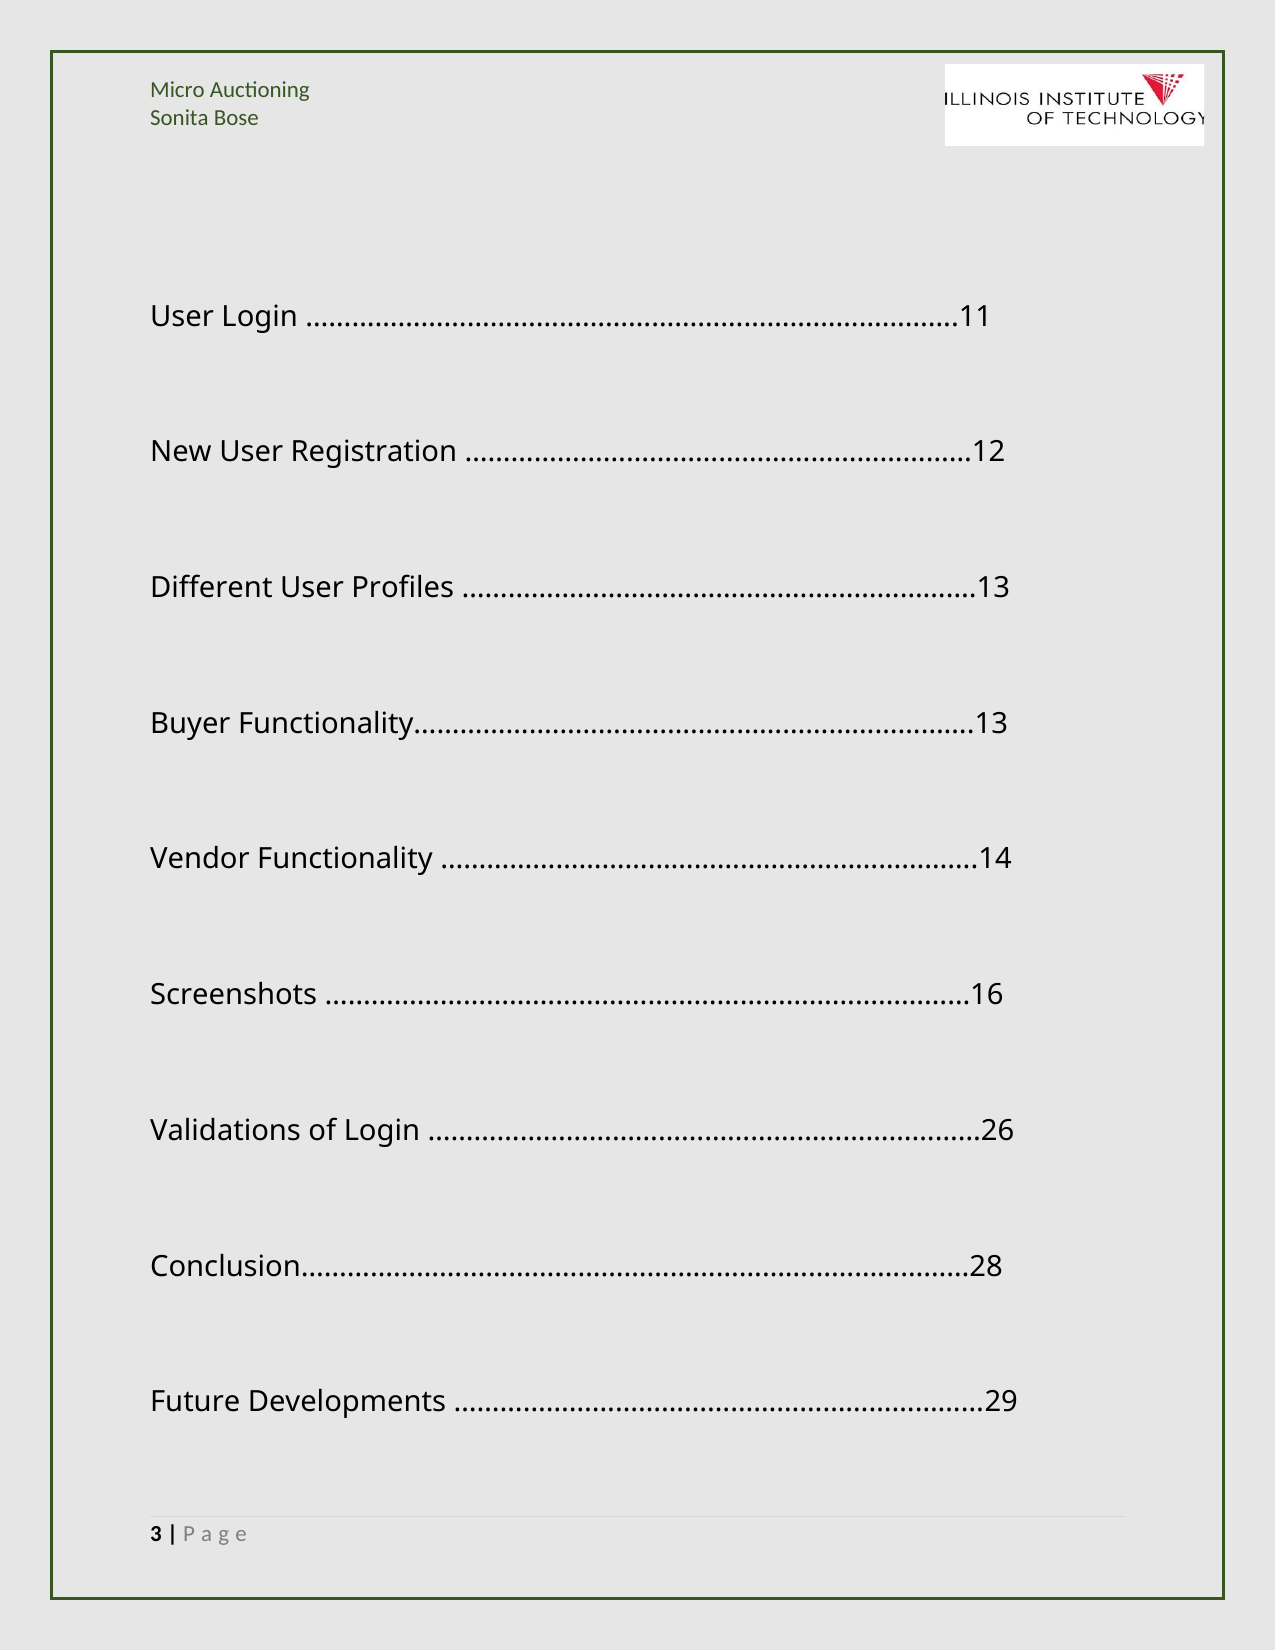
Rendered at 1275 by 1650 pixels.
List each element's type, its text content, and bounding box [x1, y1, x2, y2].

text New User Registration …………………………………………………………12 [150, 431, 1125, 470]
text Screenshots …………………………………………………………………………16 [150, 973, 1125, 1013]
text Future Developments ……………………………………………………………29 [150, 1381, 1125, 1420]
text Vendor Functionality …………………………………………………………….14 [150, 838, 1125, 877]
text User Login ………………………………………………………………………….11 [150, 295, 1125, 334]
text Conclusion……………………………………………………………………………28 [150, 1245, 1125, 1284]
text Validations of Login ………………………………………………………………26 [150, 1109, 1125, 1149]
text Different User Profiles ………………………………………………………….13 [150, 566, 1125, 606]
text Buyer Functionality……………………………………………………………….13 [150, 702, 1125, 742]
picture [945, 64, 1205, 146]
